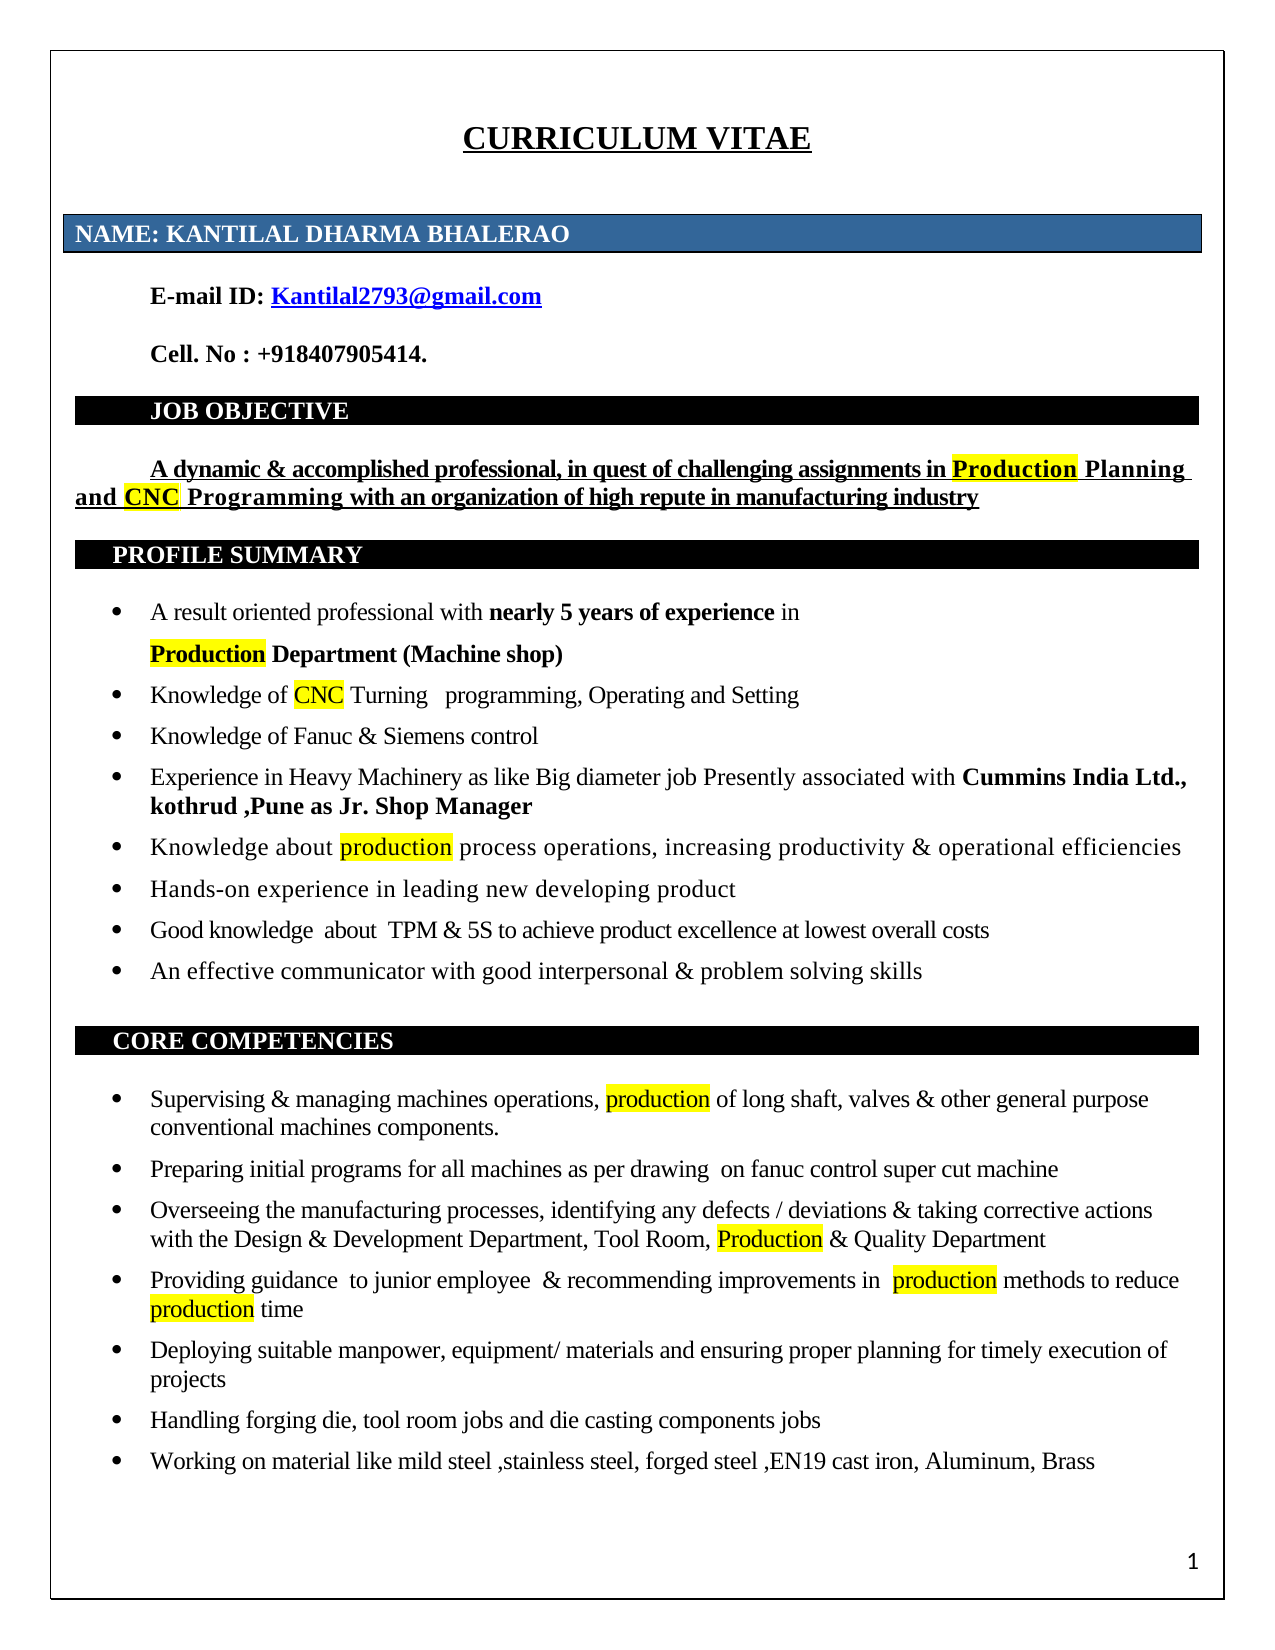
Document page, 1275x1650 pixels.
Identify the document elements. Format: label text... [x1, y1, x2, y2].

list Knowledge of CNC Turning programming, Operating and Setting [344, 680, 1199, 709]
list Deploying suitable manpower, equipment/ materials and ensuring proper planning for timely execution of projects [112, 1335, 1199, 1392]
text JOB OBJECTIVE [75, 396, 1199, 425]
list Preparing initial programs for all machines as per drawing on fanuc control super cut machine [112, 1154, 1199, 1182]
text E-mail ID: Kantilal2793@gmail.com [75, 281, 1199, 310]
list Experience in Heavy Machinery as like Big diameter job Presently associated with Cummins India Ltd., kothrud ,Pune as Jr. Shop Manager [112, 762, 1199, 820]
text Cell. No : +918407905414. [75, 339, 1199, 367]
list Overseeing the manufacturing processes, identifying any defects / deviations & taking corrective actions with the Design & Development Department, Tool Room, Production & Quality Department [112, 1195, 1199, 1252]
list Hands-on experience in leading new developing product [112, 874, 1199, 902]
list An effective communicator with good interpersonal & problem solving skills [112, 956, 1199, 985]
subtitle CURRICULUM VITAE [75, 118, 1199, 156]
text PROFILE SUMMARY [75, 540, 1199, 569]
list Knowledge about production process operations, increasing productivity & operational efficiencies [112, 832, 1199, 861]
list Supervising & managing machines operations, production of long shaft, valves & other general purpose conventional machines components. [112, 1084, 1199, 1141]
list Working on material like mild steel ,stainless steel, forged steel ,EN19 cast iron, Aluminum, Brass [112, 1446, 1199, 1475]
list Handling forging die, tool room jobs and die casting components jobs [112, 1405, 1199, 1434]
text Production Department (Machine shop) [266, 639, 1199, 667]
text CORE COMPETENCIES [75, 1026, 1199, 1055]
table_header NAME: KANTILAL DHARMA BHALERAO [64, 215, 1201, 251]
list Knowledge of CNC Turning programming, Operating and Setting [112, 680, 294, 709]
list Providing guidance to junior employee & recommending improvements in production methods to reduce production time [112, 1265, 1199, 1322]
list Knowledge of Fanuc & Siemens control [112, 721, 1199, 750]
list A result oriented professional with nearly 5 years of experience in [112, 597, 1199, 626]
list Good knowledge about TPM & 5S to achieve product excellence at lowest overall costs [112, 915, 1199, 944]
text A dynamic & accomplished professional, in quest of challenging assignments in Production Planning and CNC Programming with an organization of high repute in manufacturing industry [75, 454, 1199, 511]
